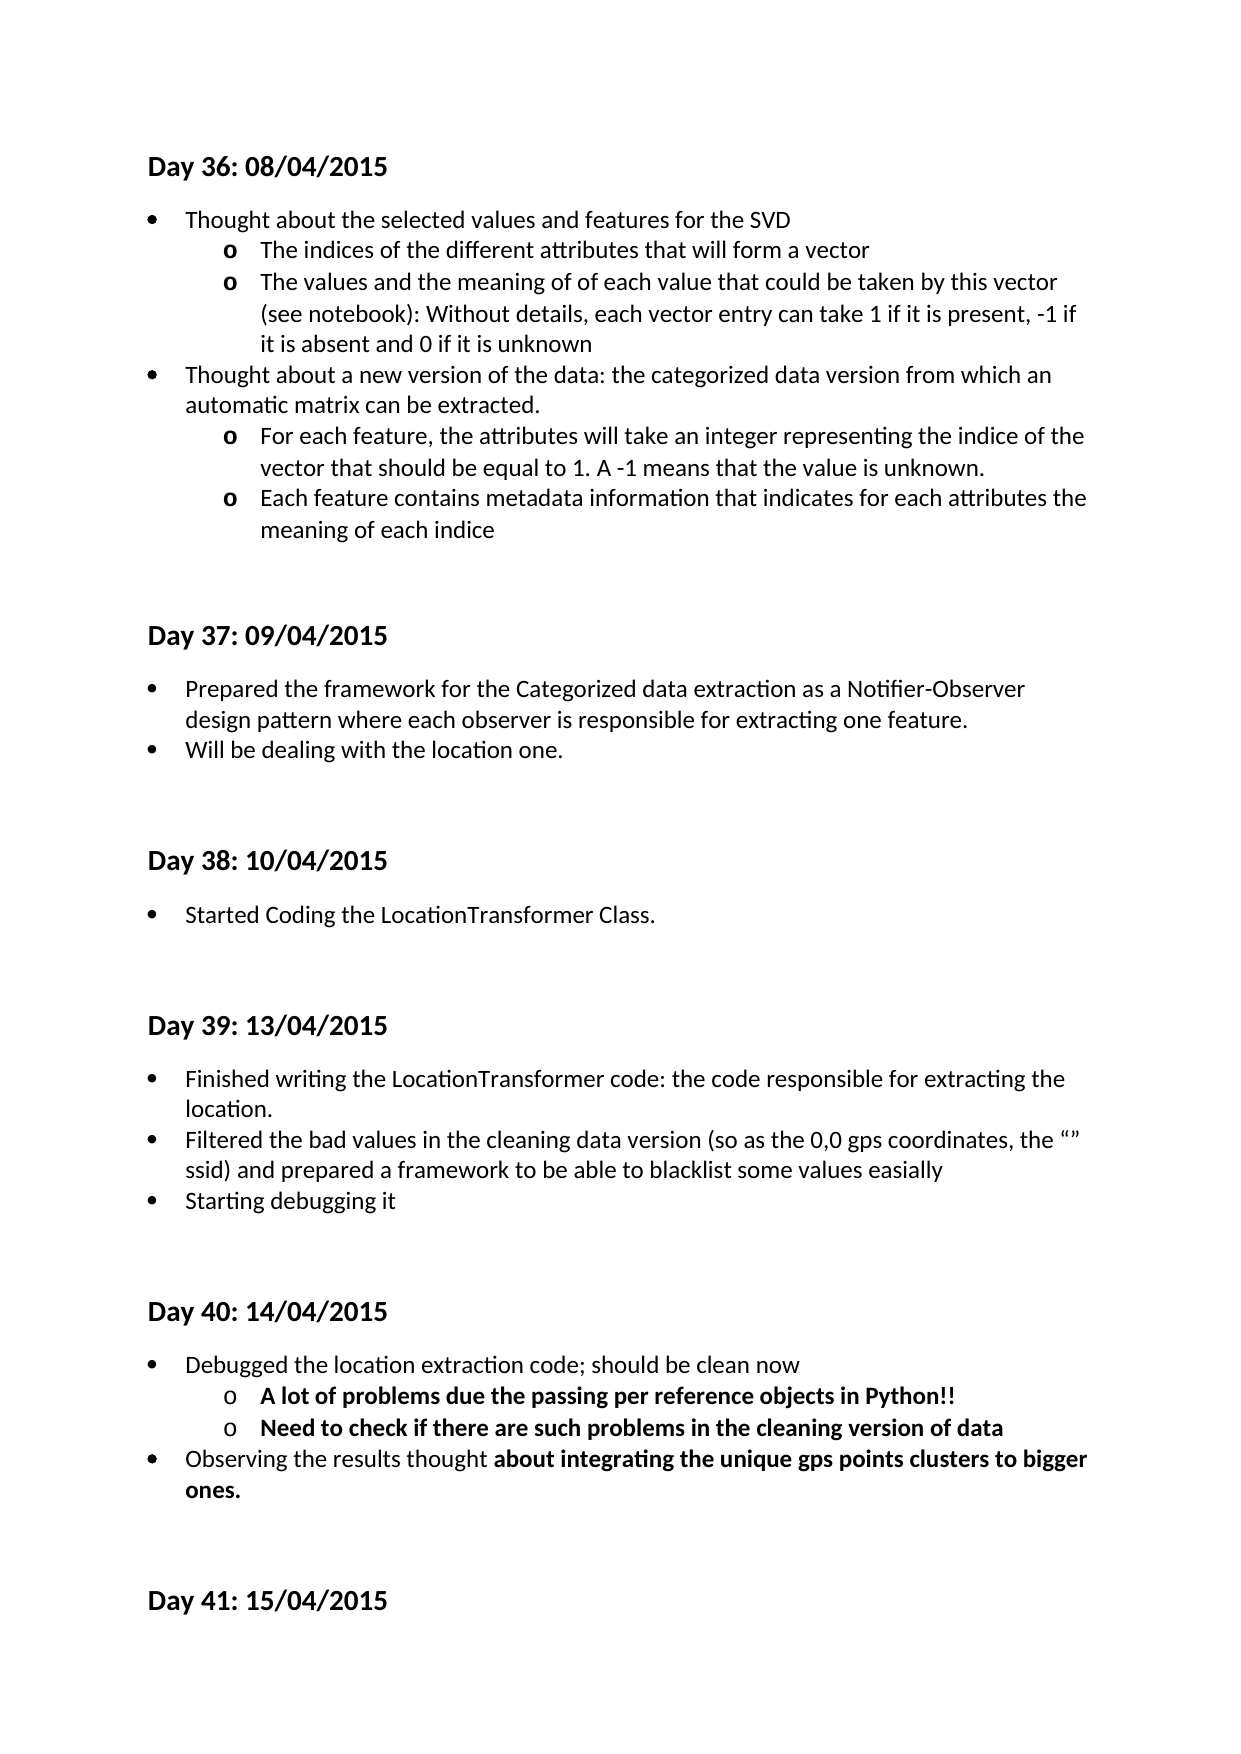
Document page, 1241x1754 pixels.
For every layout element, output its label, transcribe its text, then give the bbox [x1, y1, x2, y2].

list Started Coding the LocationTransformer Class. [148, 899, 1093, 929]
text Day 39: 13/04/2015 [148, 1007, 1093, 1042]
list A lot of problems due the passing per reference objects in Python!! [223, 1380, 1093, 1412]
text Day 41: 15/04/2015 [148, 1582, 1093, 1617]
list The values and the meaning of of each value that could be taken by this vector (see notebook): Without details, each vector entry can take 1 if it is present, -1 if it is absent and 0 if it is unknown [223, 266, 1093, 359]
list For each feature, the attributes will take an integer representing the indice of the vector that should be equal to 1. A -1 means that the value is unknown. [223, 420, 1093, 482]
text Day 40: 14/04/2015 [148, 1293, 1093, 1328]
text Day 36: 08/04/2015 [148, 148, 1093, 183]
list Need to check if there are such problems in the cleaning version of data [223, 1412, 1093, 1443]
text Day 37: 09/04/2015 [148, 617, 1093, 653]
text Day 38: 10/04/2015 [148, 842, 1093, 878]
list Finished writing the LocationTransformer code: the code responsible for extracting the location. [148, 1063, 1093, 1124]
list Filtered the bad values in the cleaning data version (so as the 0,0 gps coordinates, the “” ssid) and prepared a framework to be able to blacklist some values easially [148, 1124, 1093, 1185]
list The indices of the different attributes that will form a vector [223, 234, 1093, 266]
list Debugged the location extraction code; should be clean now [148, 1349, 1093, 1380]
list Observing the results thought about integrating the unique gps points clusters to bigger ones. [148, 1443, 1093, 1504]
list Prepared the framework for the Categorized data extraction as a Notifier-Observer design pattern where each observer is responsible for extracting one feature. [148, 673, 1093, 734]
list Will be dealing with the location one. [148, 734, 1093, 765]
list Starting debugging it [148, 1185, 1093, 1216]
list Each feature contains metadata information that indicates for each attributes the meaning of each indice [223, 482, 1093, 545]
list Thought about the selected values and features for the SVD [148, 204, 1093, 234]
list Thought about a new version of the data: the categorized data version from which an automatic matrix can be extracted. [148, 359, 1093, 420]
